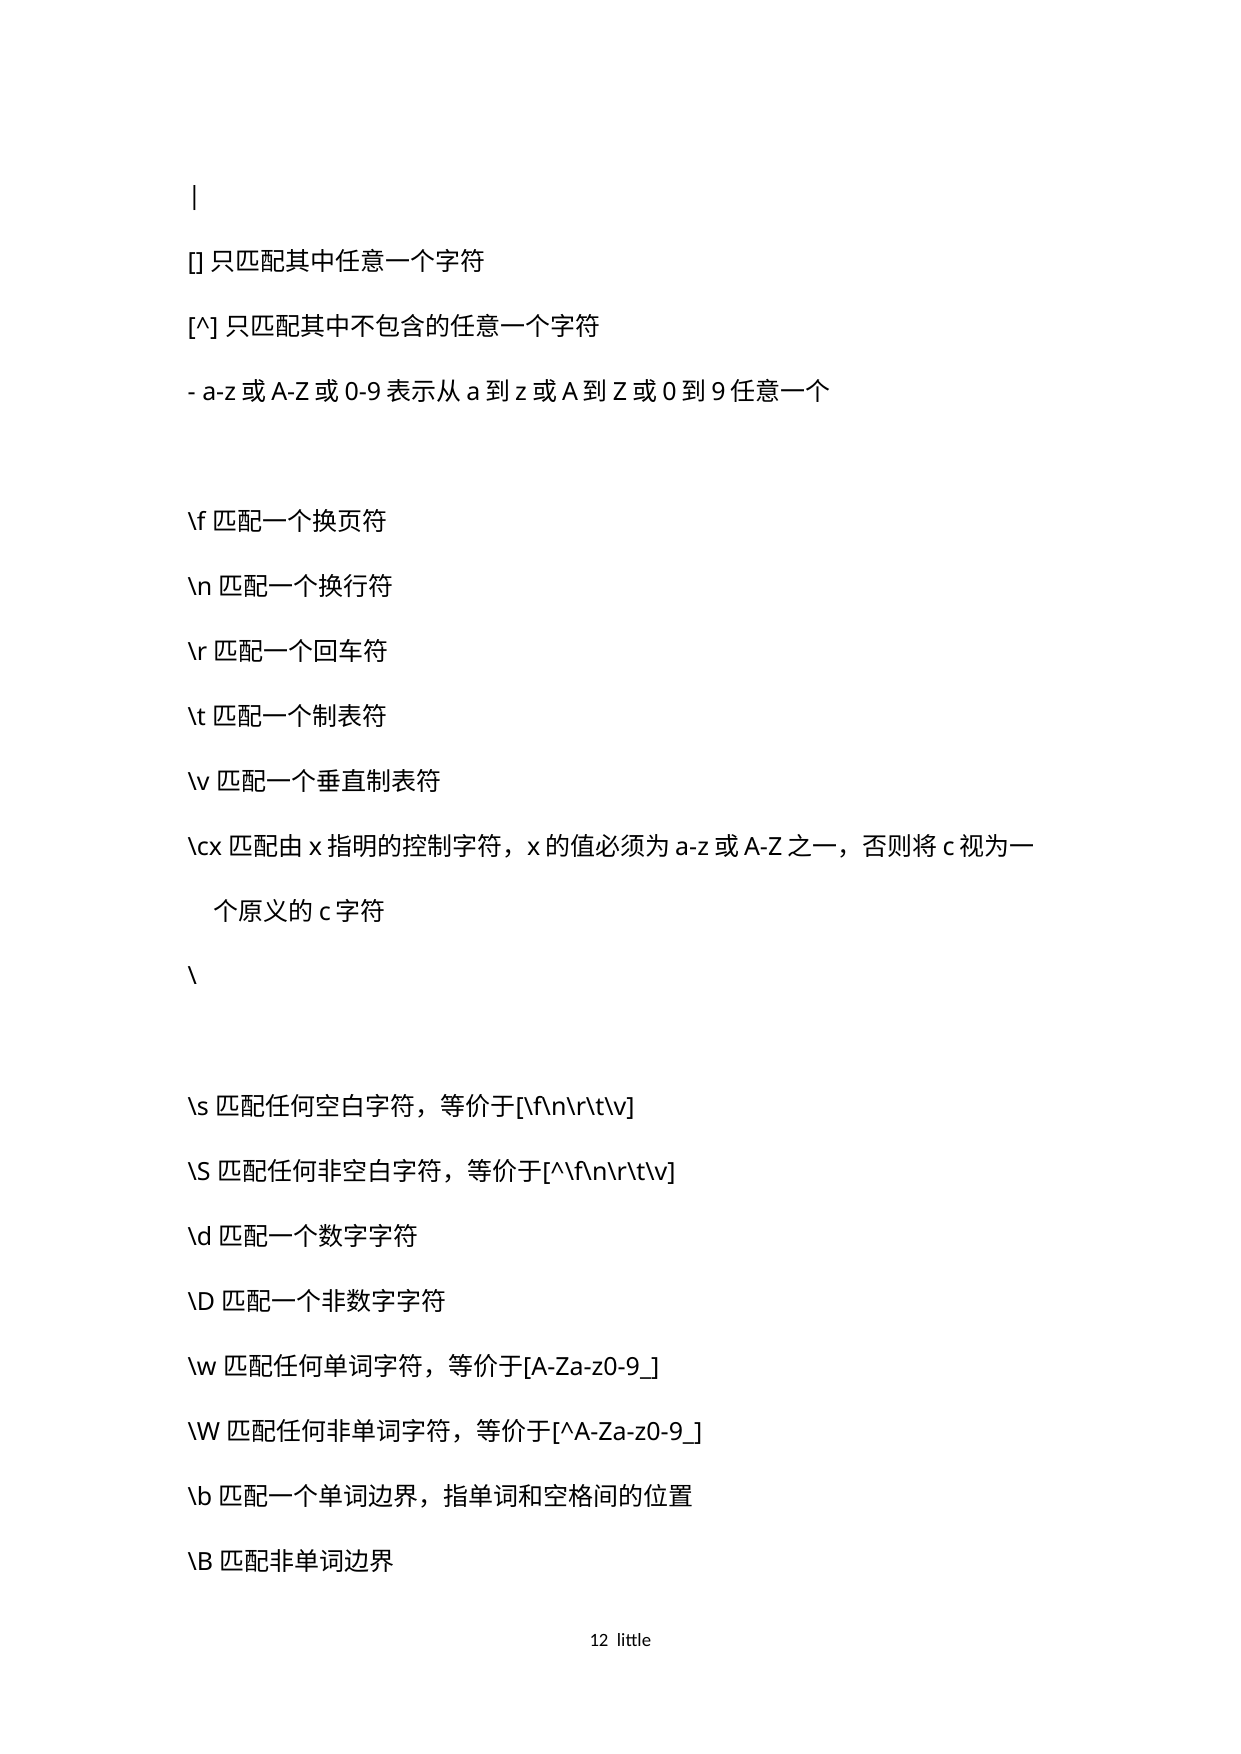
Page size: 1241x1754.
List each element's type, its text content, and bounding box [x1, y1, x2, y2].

text \r 匹配一个回车符 [187, 617, 1053, 682]
text 个原义的c字符 [187, 877, 1053, 942]
text \w 匹配任何单词字符，等价于[A-Za-z0-9_] [187, 1332, 1053, 1397]
text \f 匹配一个换页符 [187, 487, 1053, 552]
text \n 匹配一个换行符 [187, 552, 1053, 617]
text [^] 只匹配其中不包含的任意一个字符 [187, 292, 1053, 357]
text | [187, 162, 1053, 227]
text \t 匹配一个制表符 [187, 682, 1053, 747]
text \s 匹配任何空白字符，等价于[\f\n\r\t\v] [187, 1072, 1053, 1137]
text \v 匹配一个垂直制表符 [187, 747, 1053, 812]
text \d 匹配一个数字字符 [187, 1202, 1053, 1267]
text \ [187, 942, 1053, 1007]
text - a-z或A-Z或0-9表示从a到z或A到Z或0到9任意一个 [187, 357, 1053, 422]
text \W 匹配任何非单词字符，等价于[^A-Za-z0-9_] [187, 1397, 1053, 1462]
text \cx 匹配由x指明的控制字符，x的值必须为a-z或A-Z之一，否则将c视为一 [187, 812, 1053, 877]
text \b 匹配一个单词边界，指单词和空格间的位置 [187, 1462, 1053, 1527]
text \D 匹配一个非数字字符 [187, 1267, 1053, 1332]
text \S 匹配任何非空白字符，等价于[^\f\n\r\t\v] [187, 1137, 1053, 1202]
text \B 匹配非单词边界 [187, 1527, 1053, 1592]
text [] 只匹配其中任意一个字符 [187, 227, 1053, 292]
